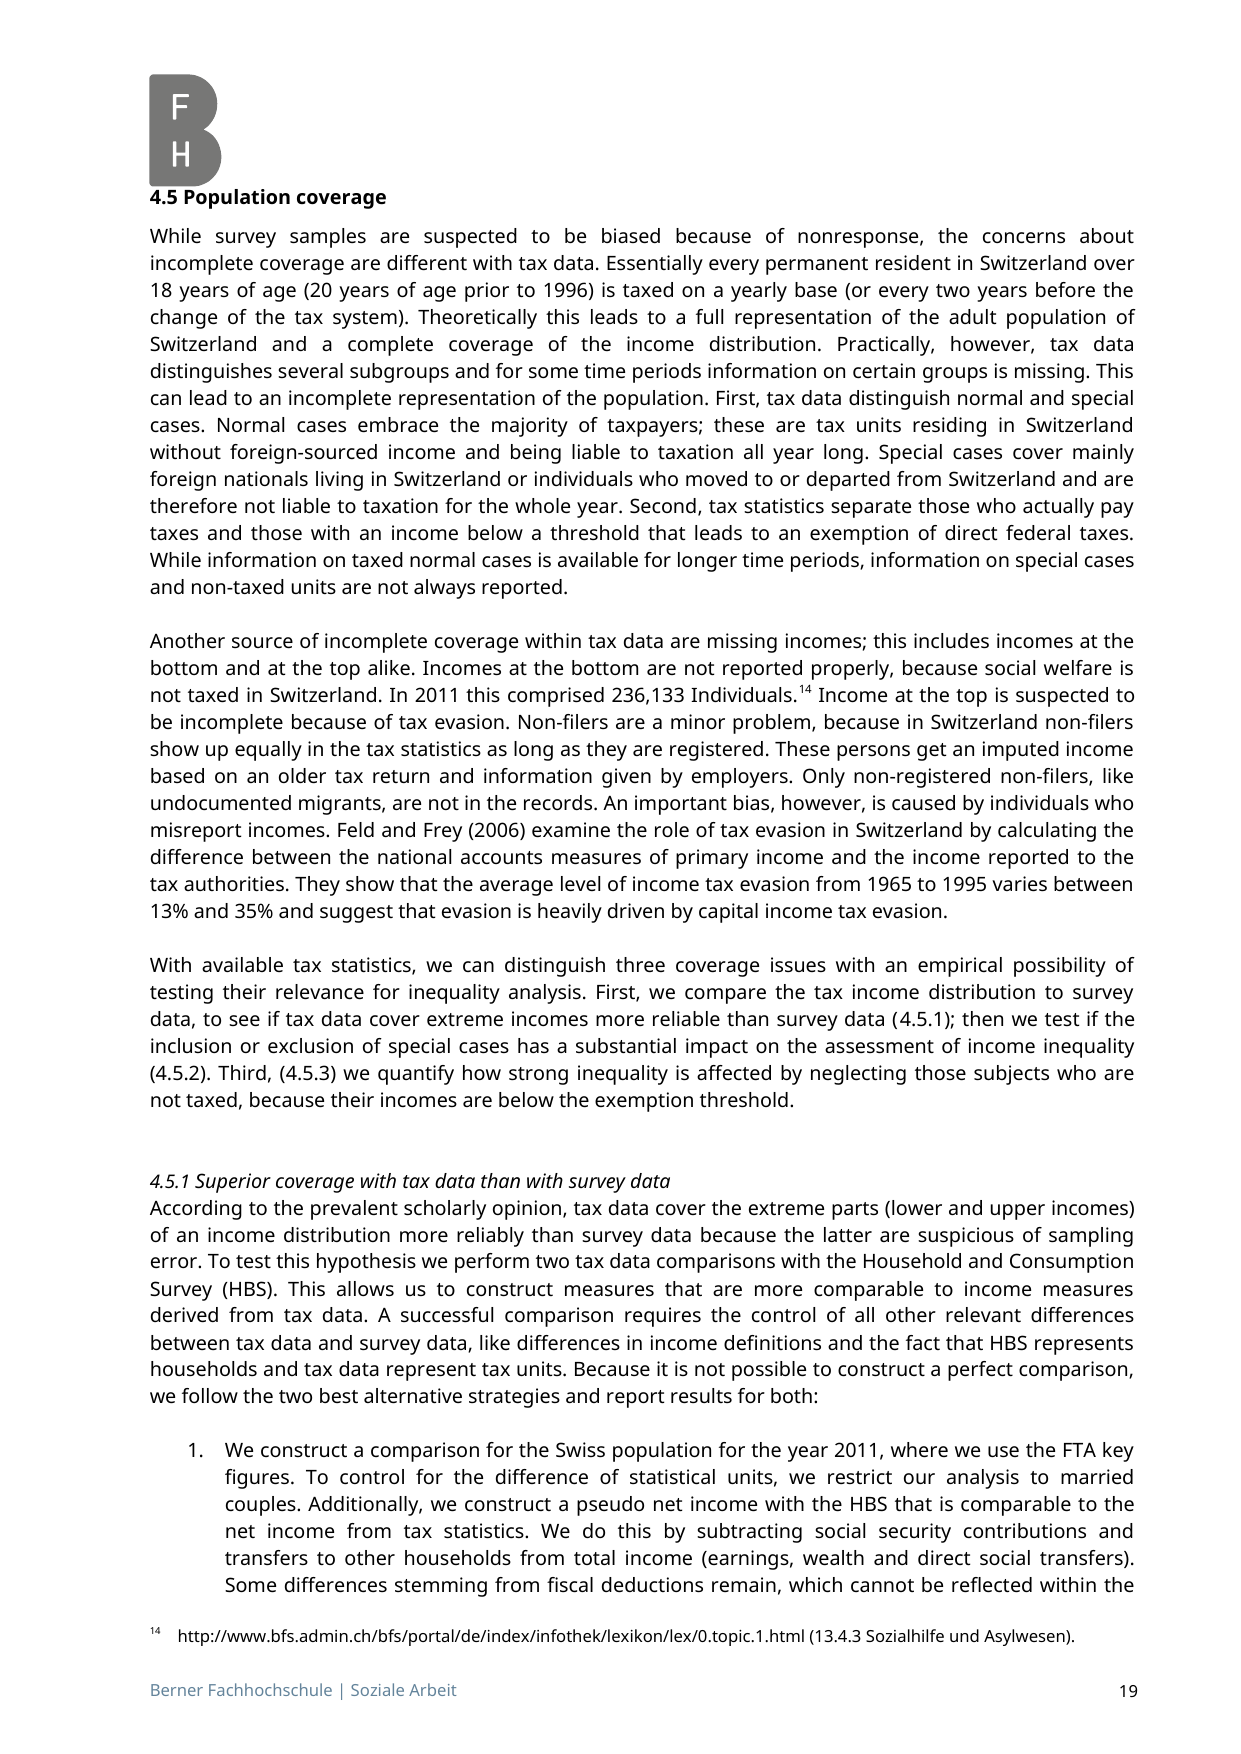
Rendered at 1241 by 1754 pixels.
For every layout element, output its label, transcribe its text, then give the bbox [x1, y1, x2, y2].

text According to the prevalent scholarly opinion, tax data cover the extreme parts (lower and upper incomes) of an income distribution more reliably than survey data because the latter are suspicious of sampling error. To test this hypothesis we perform two tax data comparisons with the Household and Consumption Survey (HBS). This allows us to construct measures that are more comparable to income measures derived from tax data. A successful comparison requires the control of all other relevant differences between tax data and survey data, like differences in income definitions and the fact that HBS represents households and tax data represent tax units. Because it is not possible to construct a perfect comparison, we follow the two best alternative strategies and report results for both: [149, 1194, 1136, 1410]
subtitle Superior coverage with tax data than with survey data [149, 1167, 1136, 1194]
text While survey samples are suspected to be biased because of nonresponse, the concerns about incomplete coverage are different with tax data. Essentially every permanent resident in Switzerland over 18 years of age (20 years of age prior to 1996) is taxed on a yearly base (or every two years before the change of the tax system). Theoretically this leads to a full representation of the adult population of Switzerland and a complete coverage of the income distribution. Practically, however, tax data distinguishes several subgroups and for some time periods information on certain groups is missing. This can lead to an incomplete representation of the population. First, tax data distinguish normal and special cases. Normal cases embrace the majority of taxpayers; these are tax units residing in Switzerland without foreign-sourced income and being liable to taxation all year long. Special cases cover mainly foreign nationals living in Switzerland or individuals who moved to or departed from Switzerland and are therefore not liable to taxation for the whole year. Second, tax statistics separate those who actually pay taxes and those with an income below a threshold that leads to an exemption of direct federal taxes. While information on taxed normal cases is available for longer time periods, information on special cases and non-taxed units are not always reported. [149, 223, 1136, 600]
subtitle Population coverage [149, 183, 1136, 210]
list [187, 1437, 1136, 1598]
text With available tax statistics, we can distinguish three coverage issues with an empirical possibility of testing their relevance for inequality analysis. First, we compare the tax income distribution to survey data, to see if tax data cover extreme incomes more reliable than survey data (4.5.1); then we test if the inclusion or exclusion of special cases has a substantial impact on the assessment of income inequality (4.5.2). Third, (4.5.3) we quantify how strong inequality is affected by neglecting those subjects who are not taxed, because their incomes are below the exemption threshold. [149, 951, 1136, 1113]
text Another source of incomplete coverage within tax data are missing incomes; this includes incomes at the bottom and at the top alike. Incomes at the bottom are not reported properly, because social welfare is not taxed in Switzerland. In 2011 this comprised 236,133 Individuals. Income at the top is suspected to be incomplete because of tax evasion. Non-filers are a minor problem, because in Switzerland non-filers show up equally in the tax statistics as long as they are registered. These persons get an imputed income based on an older tax return and information given by employers. Only non-registered non-filers, like undocumented migrants, are not in the records. An important bias, however, is caused by individuals who misreport incomes. Feld and Frey (2006) examine the role of tax evasion in Switzerland by calculating the difference between the national accounts measures of primary income and the income reported to the tax authorities. They show that the average level of income tax evasion from 1965 to 1995 varies between 13% and 35% and suggest that evasion is heavily driven by capital income tax evasion. [149, 627, 1136, 924]
